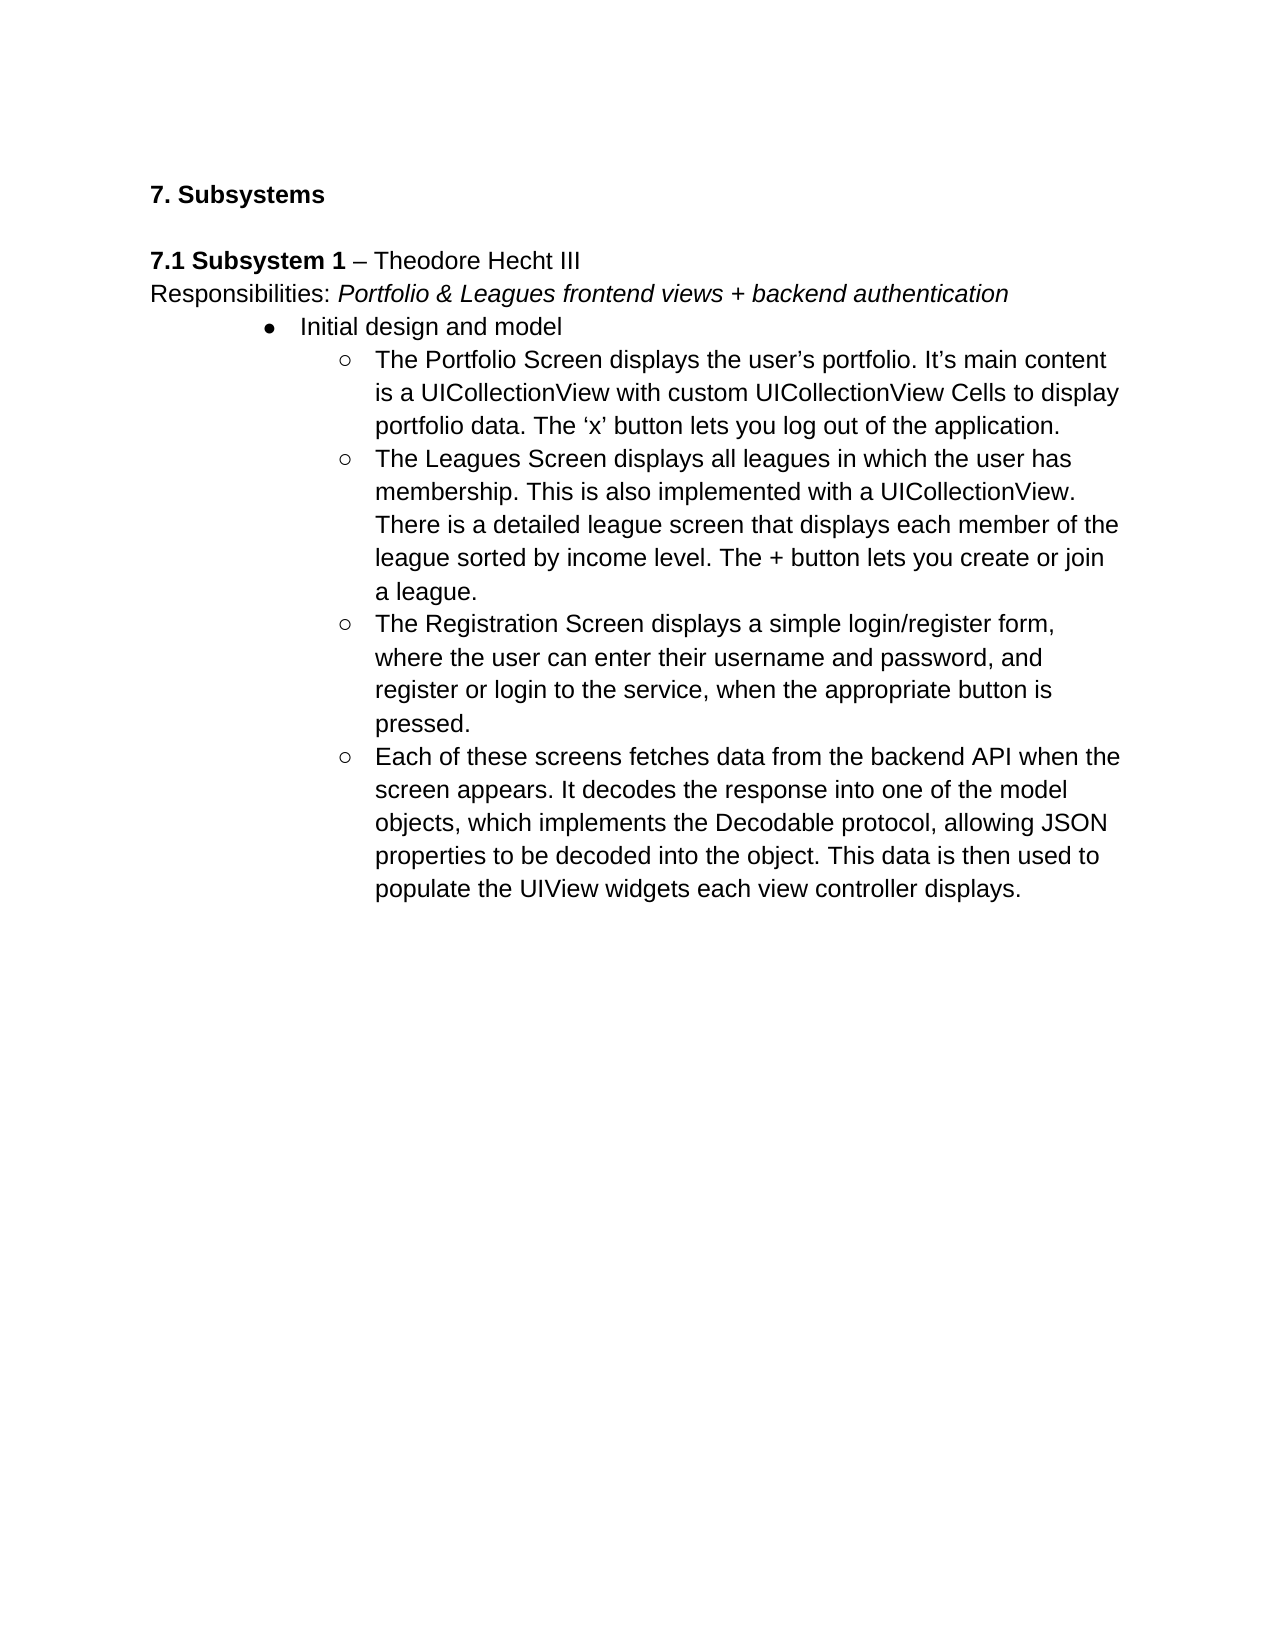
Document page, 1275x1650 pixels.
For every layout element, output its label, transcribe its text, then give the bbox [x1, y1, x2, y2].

list The Portfolio Screen displays the user’s portfolio. It’s main content is a UICollectionView with custom UICollectionView Cells to display portfolio data. The ‘x’ button lets you log out of the application. [337, 345, 1125, 440]
text 7. Subsystems [150, 180, 1125, 209]
list Each of these screens fetches data from the backend API when the screen appears. It decodes the response into one of the model objects, which implements the Decodable protocol, allowing JSON properties to be decoded into the object. This data is then used to populate the UIView widgets each view controller displays. [337, 742, 1125, 902]
text 7.1 Subsystem 1 – Theodore Hecht III [150, 246, 1125, 275]
list The Registration Screen displays a simple login/register form, where the user can enter their username and password, and register or login to the service, when the appropriate button is pressed. [337, 609, 1125, 737]
list Initial design and model [262, 312, 1125, 341]
list The Leagues Screen displays all leagues in which the user has membership. This is also implemented with a UICollectionView. There is a detailed league screen that displays each member of the league sorted by income level. The + button lets you create or join a league. [337, 444, 1125, 605]
text Responsibilities: Portfolio & Leagues frontend views + backend authentication [150, 279, 1125, 308]
